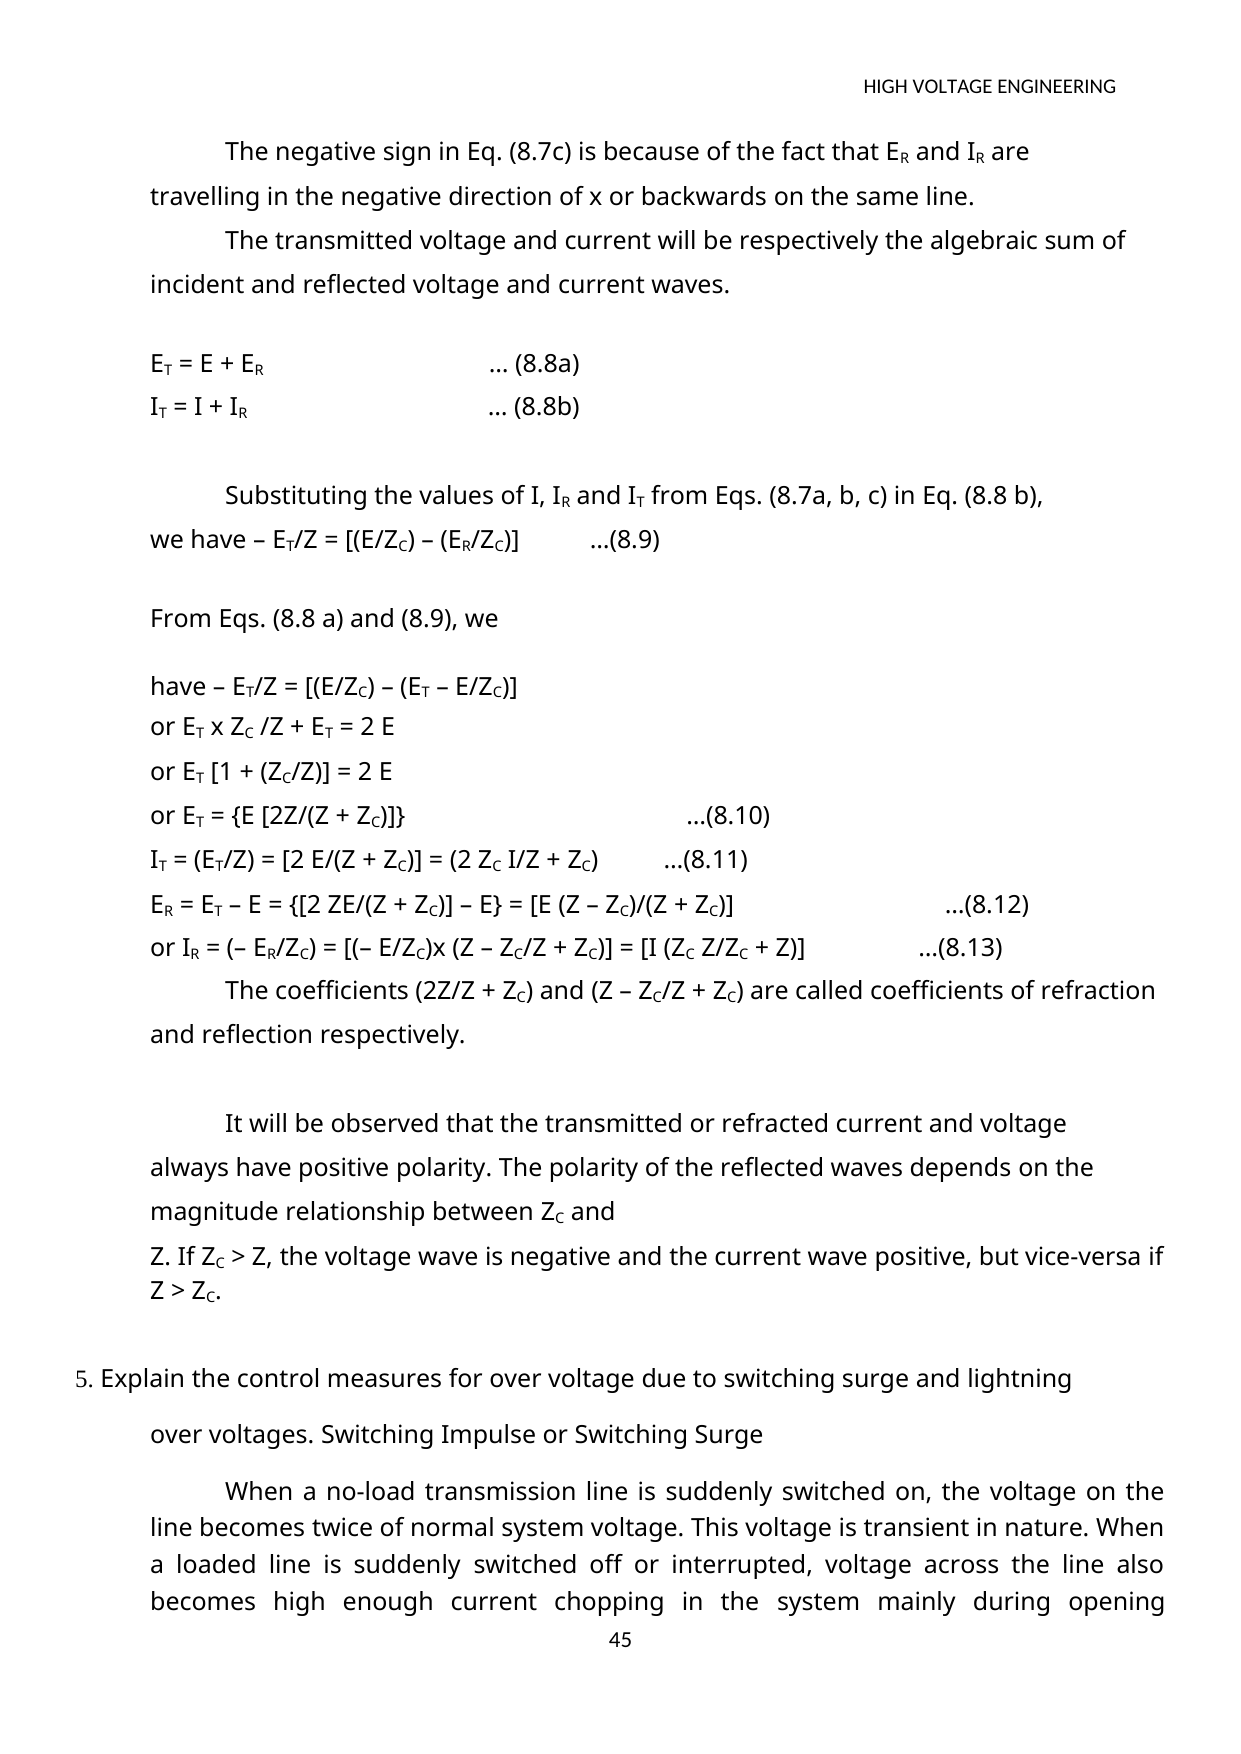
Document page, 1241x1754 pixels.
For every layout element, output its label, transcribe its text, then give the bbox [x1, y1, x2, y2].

text Substituting the values of I, IR and IT from Eqs. (8.7a, b, c) in Eq. (8.8 b), we have – ET/Z = [(E/ZC) – (ER/ZC)] …(8.9) [150, 477, 1065, 556]
text or IR = (– ER/ZC) = [(– E/ZC)x (Z – ZC/Z + ZC)] = [I (ZC Z/ZC + Z)] …(8.13) [150, 929, 1178, 963]
text The coefficients (2Z/Z + ZC) and (Z – ZC/Z + ZC) are called coefficients of refraction and reflection respectively. [150, 972, 1178, 1051]
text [150, 1473, 1166, 1618]
text It will be observed that the transmitted or refracted current and voltage always have positive polarity. The polarity of the reflected waves depends on the magnitude relationship between ZC and [150, 1106, 1149, 1228]
text From Eqs. (8.8 a) and (8.9), we have – ET/Z = [(E/ZC) – (ET – E/ZC)] [150, 573, 538, 708]
text or ET x ZC /Z + ET = 2 E or ET [1 + (ZC/Z)] = 2 E [150, 709, 397, 787]
text IT = I + IR … (8.8b) [150, 389, 1178, 423]
text The negative sign in Eq. (8.7c) is because of the fact that ER and IR are travelling in the negative direction of x or backwards on the same line. [150, 134, 1097, 212]
text or ET = {E [2Z/(Z + ZC)]} …(8.10) IT = (ET/Z) = [2 E/(Z + ZC)] = (2 ZC I/Z + ZC) …(8.11) [150, 798, 772, 876]
text The transmitted voltage and current will be respectively the algebraic sum of incident and reflected voltage and current waves. [150, 223, 1178, 301]
text ER = ET – E = {[2 ZE/(Z + ZC)] – E} = [E (Z – ZC)/(Z + ZC)] …(8.12) [150, 887, 1178, 921]
text ET = E + ER … (8.8a) [150, 346, 1178, 380]
text Z. If ZC > Z, the voltage wave is negative and the current wave positive, but vice-versa if Z > ZC. [150, 1238, 1178, 1307]
list Explain the control measures for over voltage due to switching surge and lightning over voltages. Switching Impulse or Switching Surge [75, 1360, 1074, 1451]
